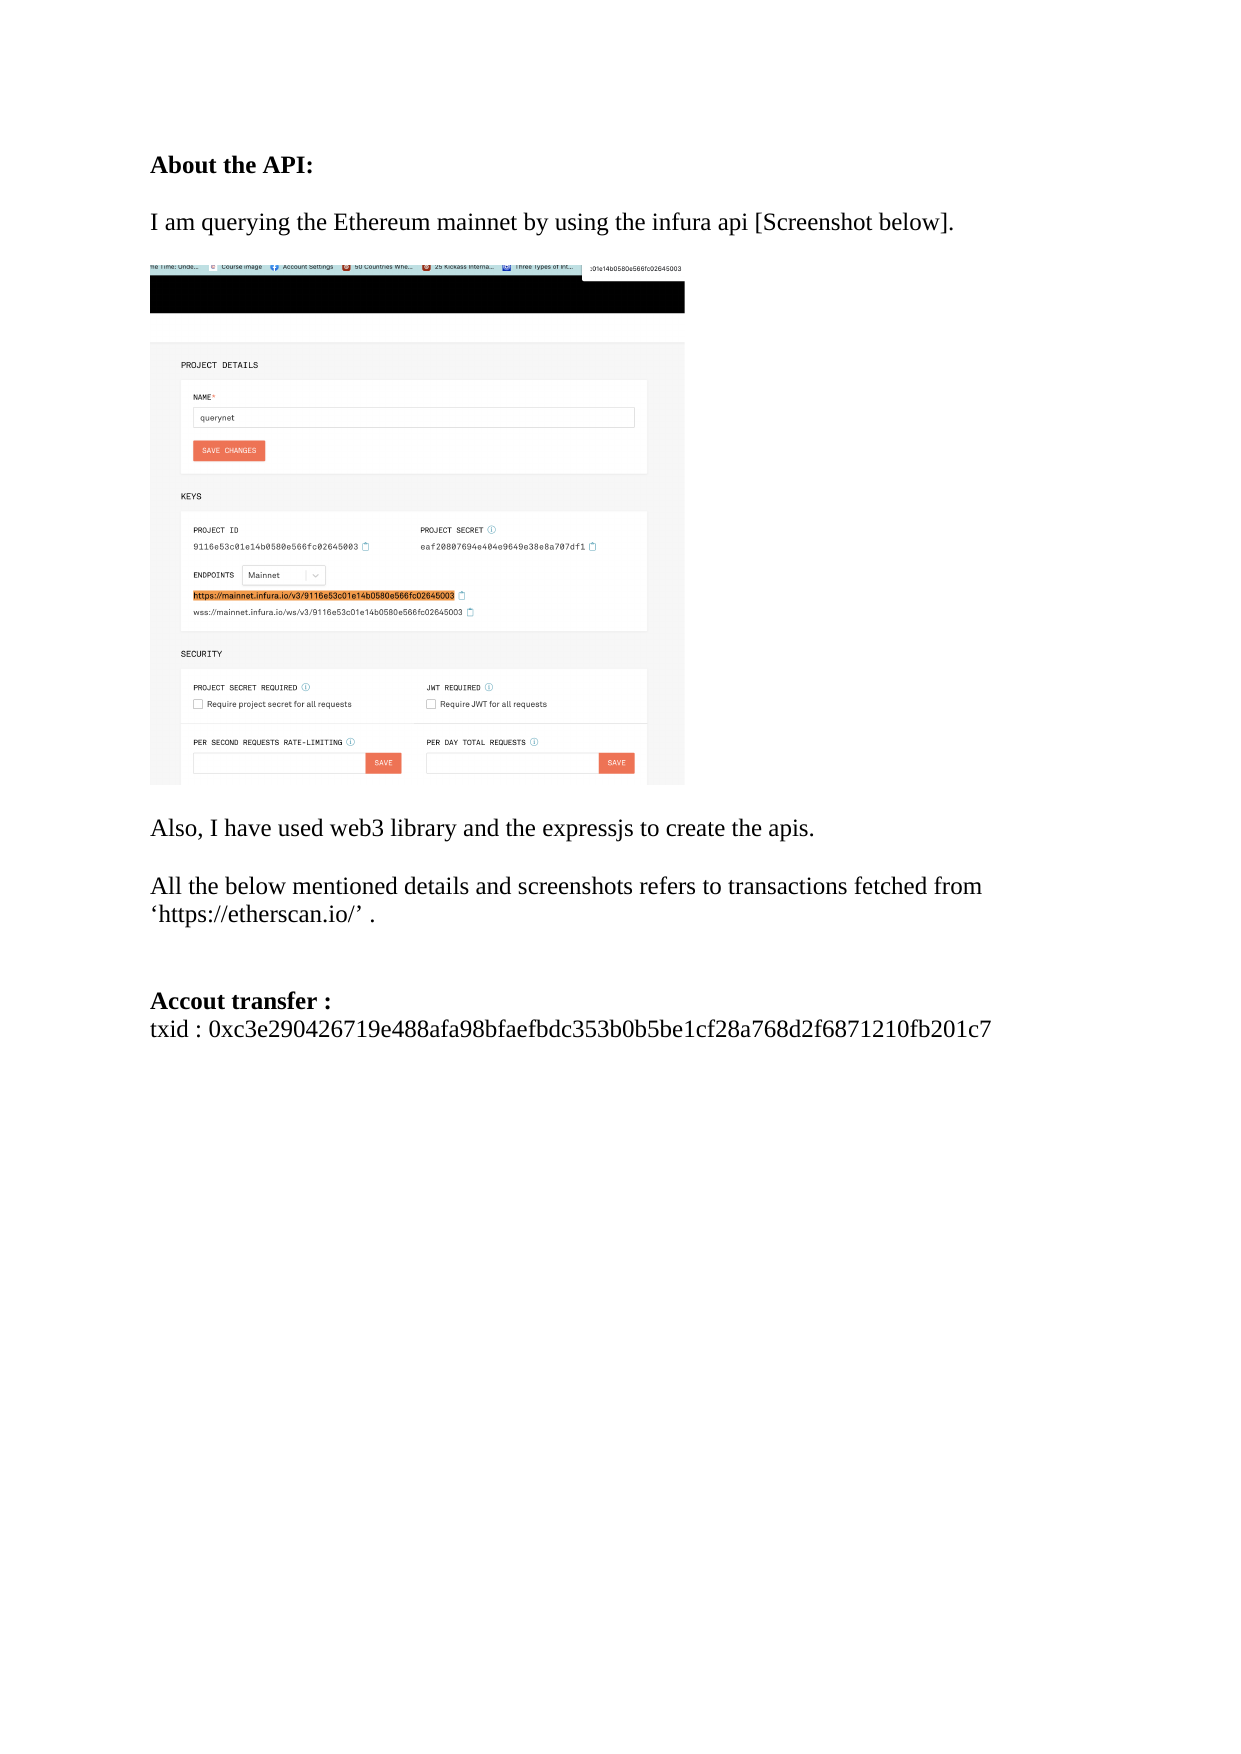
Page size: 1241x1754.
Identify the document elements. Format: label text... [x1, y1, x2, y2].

text About the API: [150, 150, 1090, 179]
text Accout transfer : [150, 986, 1090, 1014]
text All the below mentioned details and screenshots refers to transactions fetched from ‘https://etherscan.io/’ . [150, 871, 1090, 928]
text Also, I have used web3 library and the expressjs to create the apis. [150, 813, 1090, 842]
text I am querying the Ethereum mainnet by using the infura api [Screenshot below]. [150, 207, 1090, 236]
picture [150, 265, 685, 785]
text txid : 0xc3e290426719e488afa98bfaefbdc353b0b5be1cf28a768d2f6871210fb201c7 [150, 1014, 1090, 1043]
